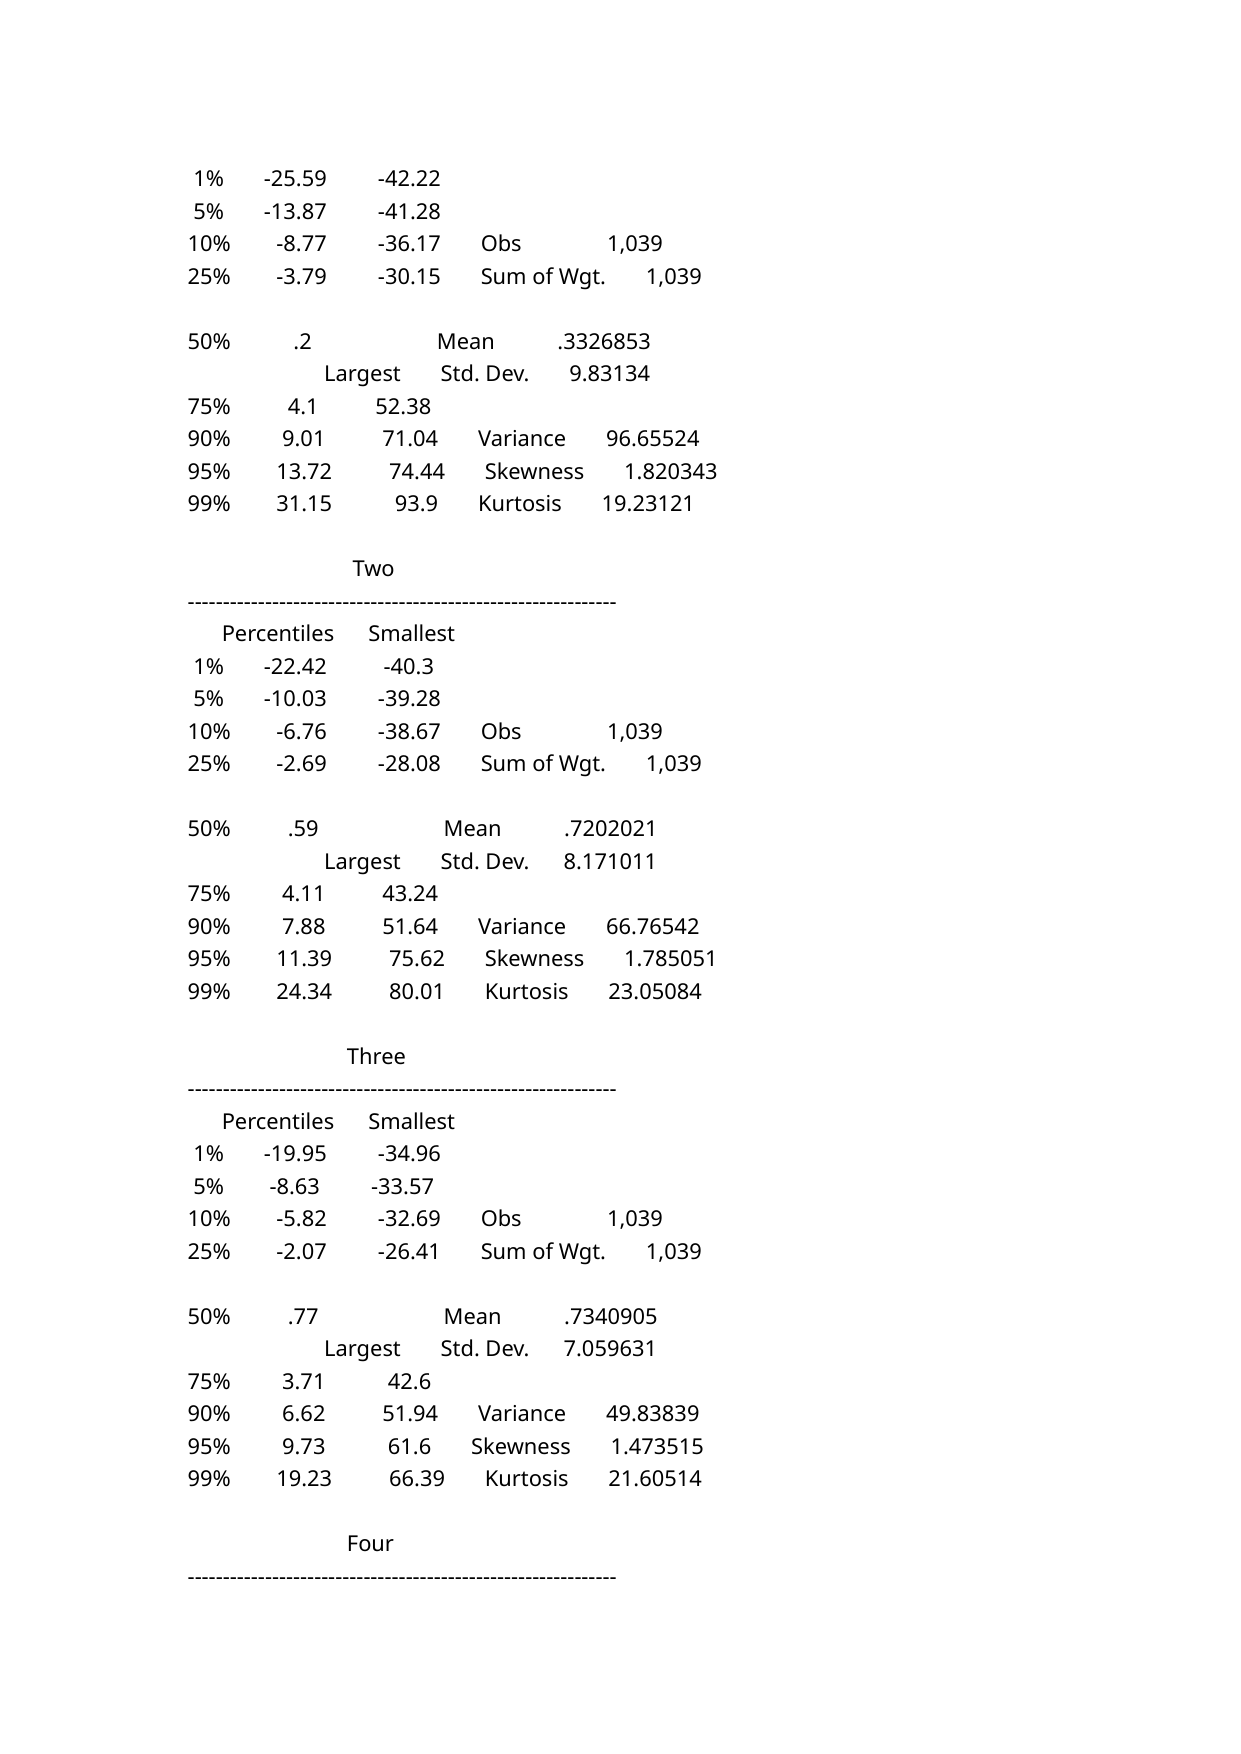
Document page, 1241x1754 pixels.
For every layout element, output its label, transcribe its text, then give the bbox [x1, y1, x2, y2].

text 75% 3.71 42.6 [187, 1364, 1053, 1397]
text ------------------------------------------------------------- [187, 1559, 1053, 1592]
text 90% 7.88 51.64 Variance 66.76542 [187, 909, 1053, 942]
text 90% 6.62 51.94 Variance 49.83839 [187, 1397, 1053, 1429]
text Percentiles Smallest [187, 617, 1053, 649]
text 50% .77 Mean .7340905 [187, 1299, 1053, 1332]
text 25% -2.69 -28.08 Sum of Wgt. 1,039 [187, 747, 1053, 779]
text 50% .59 Mean .7202021 [187, 812, 1053, 844]
text 25% -3.79 -30.15 Sum of Wgt. 1,039 [187, 259, 1053, 292]
text Two [187, 552, 1053, 584]
text Largest Std. Dev. 9.83134 [187, 357, 1053, 389]
text Largest Std. Dev. 8.171011 [187, 844, 1053, 877]
text ------------------------------------------------------------- [187, 1072, 1053, 1104]
text 75% 4.1 52.38 [187, 389, 1053, 422]
text 5% -10.03 -39.28 [187, 682, 1053, 714]
text Four [187, 1527, 1053, 1559]
text ------------------------------------------------------------- [187, 584, 1053, 617]
text 10% -5.82 -32.69 Obs 1,039 [187, 1202, 1053, 1234]
text 10% -6.76 -38.67 Obs 1,039 [187, 714, 1053, 747]
text 99% 24.34 80.01 Kurtosis 23.05084 [187, 974, 1053, 1007]
text Largest Std. Dev. 7.059631 [187, 1332, 1053, 1364]
text 99% 31.15 93.9 Kurtosis 19.23121 [187, 487, 1053, 519]
text Percentiles Smallest [187, 1104, 1053, 1137]
text 1% -25.59 -42.22 [187, 162, 1053, 194]
text 5% -13.87 -41.28 [187, 194, 1053, 227]
text 5% -8.63 -33.57 [187, 1169, 1053, 1202]
text 1% -22.42 -40.3 [187, 649, 1053, 682]
text 90% 9.01 71.04 Variance 96.65524 [187, 422, 1053, 454]
text 99% 19.23 66.39 Kurtosis 21.60514 [187, 1462, 1053, 1494]
text 95% 13.72 74.44 Skewness 1.820343 [187, 454, 1053, 487]
text 95% 11.39 75.62 Skewness 1.785051 [187, 942, 1053, 974]
text 75% 4.11 43.24 [187, 877, 1053, 909]
text 1% -19.95 -34.96 [187, 1137, 1053, 1169]
text 10% -8.77 -36.17 Obs 1,039 [187, 227, 1053, 259]
text 95% 9.73 61.6 Skewness 1.473515 [187, 1429, 1053, 1462]
text Three [187, 1039, 1053, 1072]
text 25% -2.07 -26.41 Sum of Wgt. 1,039 [187, 1234, 1053, 1267]
text 50% .2 Mean .3326853 [187, 324, 1053, 357]
